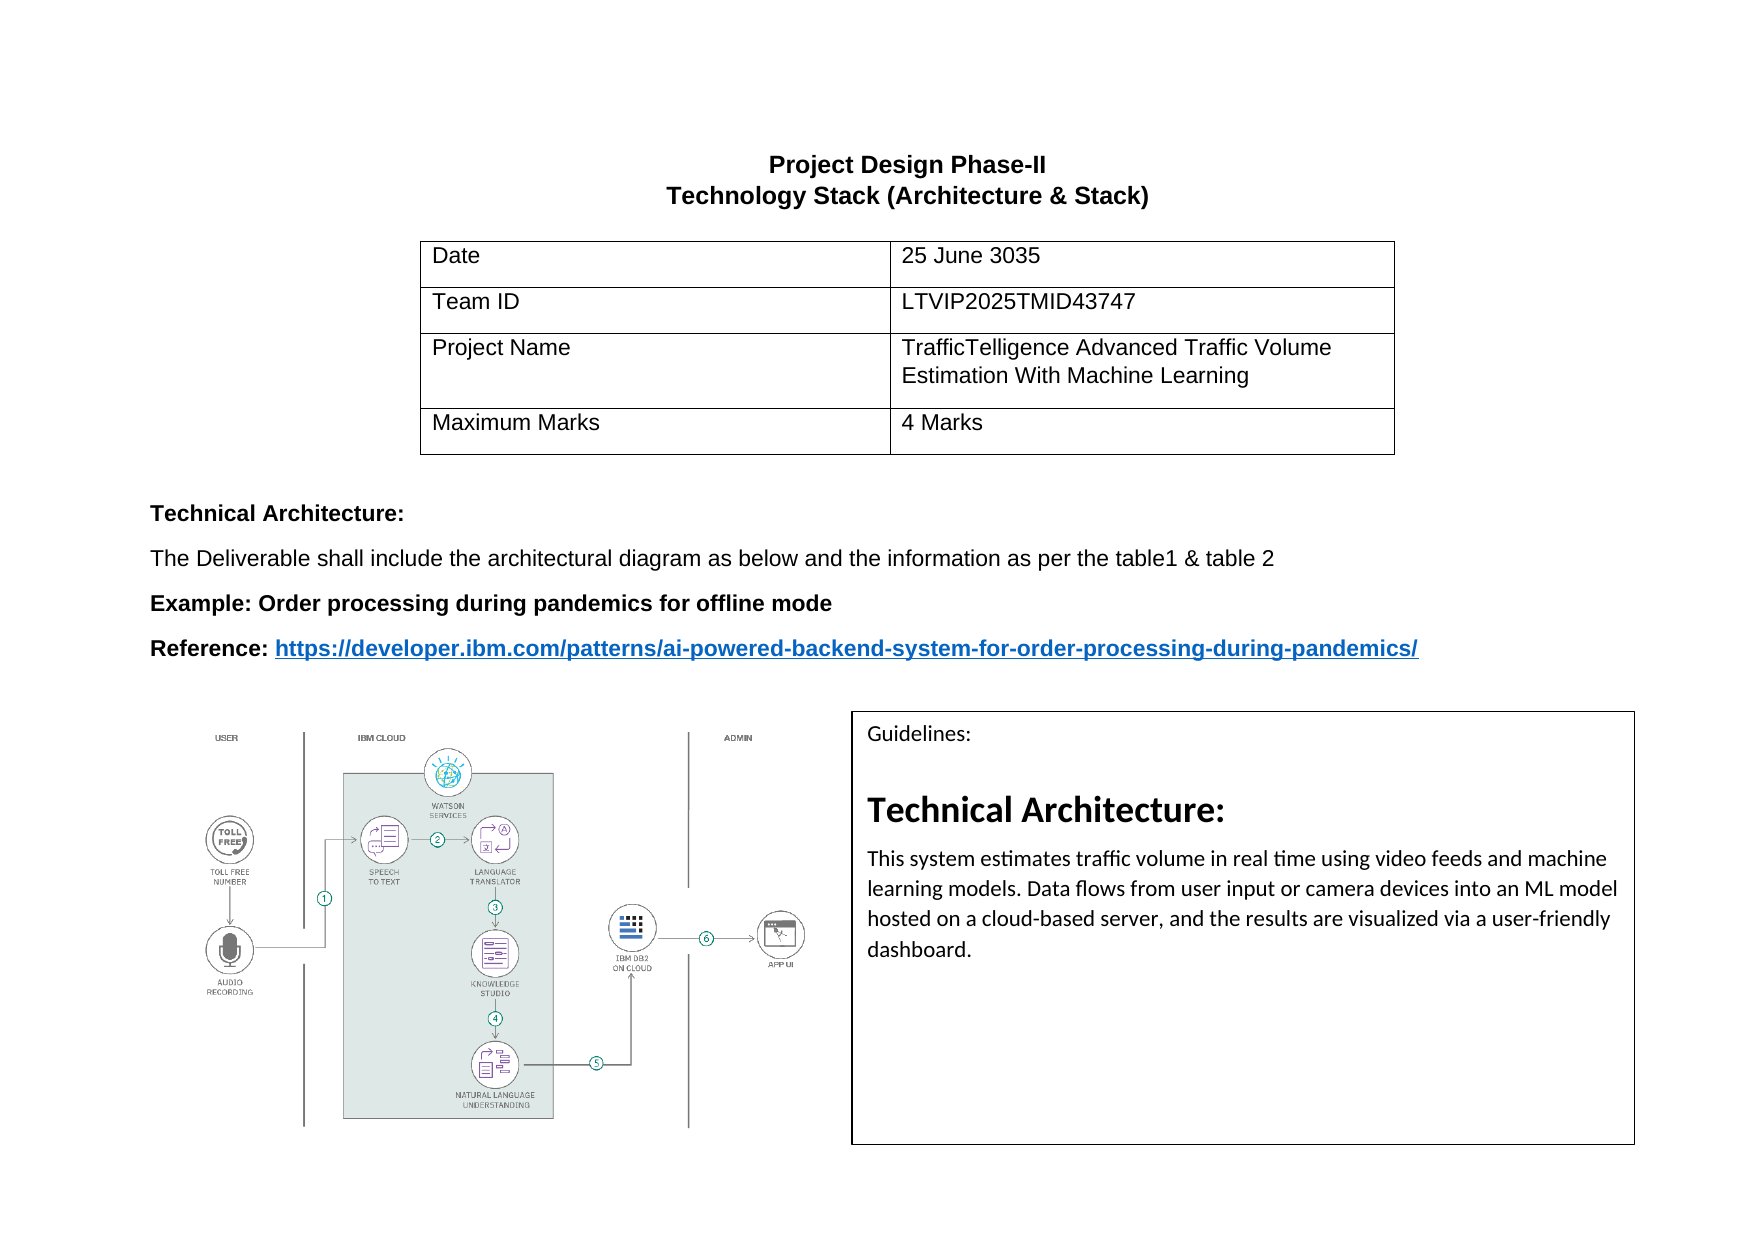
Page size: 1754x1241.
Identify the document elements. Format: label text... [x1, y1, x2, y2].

text Technology Stack (Architecture & Stack) [150, 181, 1665, 210]
table_cell Project Name [421, 334, 890, 407]
table_cell Team ID [421, 288, 890, 333]
text Example: Order processing during pandemics for offline mode [150, 590, 1665, 616]
table_cell TrafficTelligence Advanced Traffic Volume Estimation With Machine Learning [891, 334, 1394, 407]
picture [150, 725, 860, 1133]
table_cell Maximum Marks [421, 409, 890, 453]
table_header Date [421, 242, 890, 287]
text Project Design Phase-II [150, 150, 1665, 179]
table_cell LTVIP2025TMID43747 [891, 288, 1394, 333]
table_cell 4 Marks [891, 409, 1394, 453]
text Reference: https://developer.ibm.com/patterns/ai-powered-backend-system-for-order-processing-during-pandemics/ [150, 635, 1665, 661]
table_header 25 June 3035 [891, 242, 1394, 287]
text Technical Architecture: [150, 500, 1665, 526]
text The Deliverable shall include the architectural diagram as below and the information as per the table1 & table 2 [150, 545, 1665, 571]
